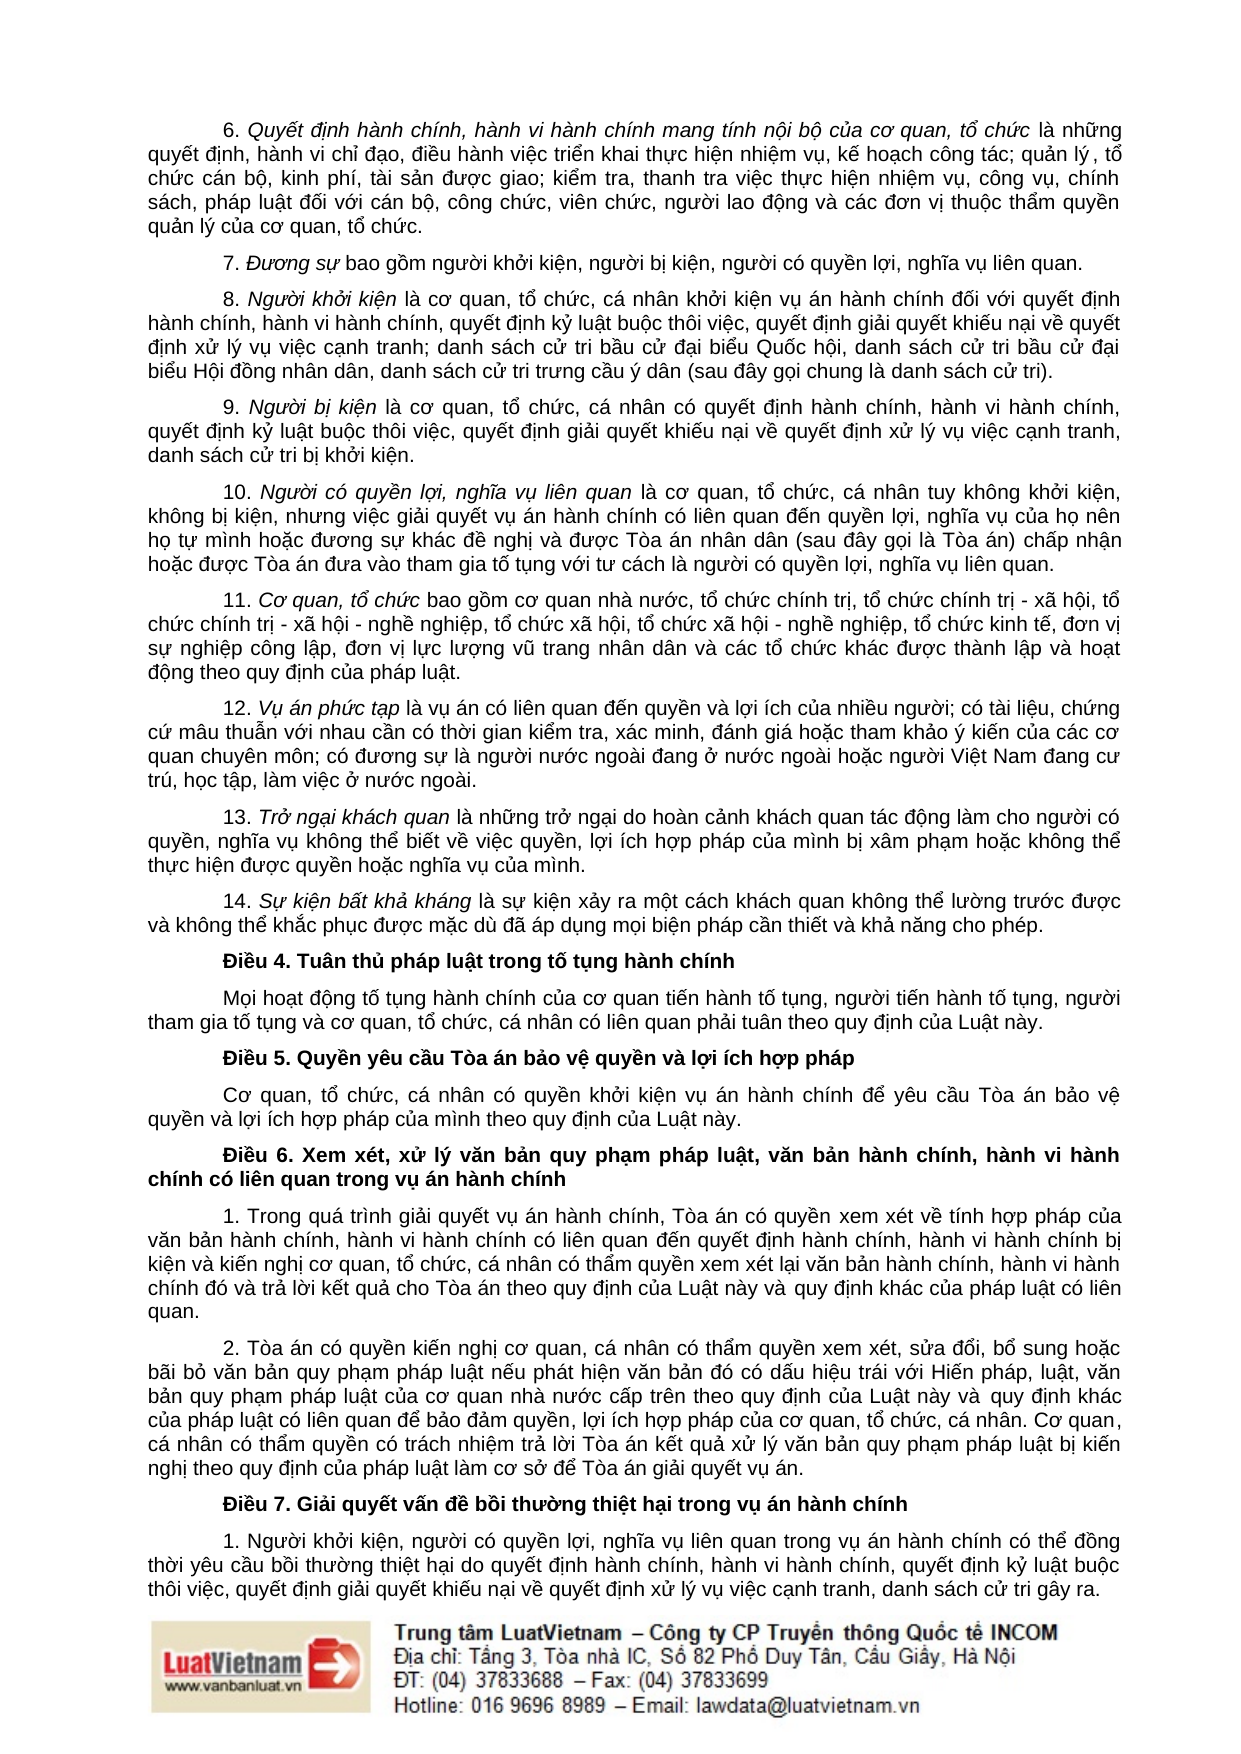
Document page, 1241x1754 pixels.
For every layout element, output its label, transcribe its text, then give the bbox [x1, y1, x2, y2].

subtitle Điều 7. Giải quyết vấn đề bồi thường thiệt hại trong vụ án hành chính [148, 1492, 1122, 1516]
text 1. Trong quá trình giải quyết vụ án hành chính, Tòa án có quyền xem xét về tính hợp pháp của văn bản hành chính, hành vi hành chính có liên quan đến quyết định hành chính, hành vi hành chính bị kiện và kiến nghị cơ quan, tổ chức, cá nhân có thẩm quyền xem xét lại văn bản hành chính, hành vi hành chính đó và trả lời kết quả cho Tòa án theo quy định của Luật này và quy định khác của pháp luật có liên quan. [148, 1203, 1122, 1323]
text 9. Người bị kiện là cơ quan, tổ chức, cá nhân có quyết định hành chính, hành vi hành chính, quyết định kỷ luật buộc thôi việc, quyết định giải quyết khiếu nại về quyết định xử lý vụ việc cạnh tranh, danh sách cử tri bị khởi kiện. [148, 395, 1122, 467]
text 2. Tòa án có quyền kiến nghị cơ quan, cá nhân có thẩm quyền xem xét, sửa đổi, bổ sung hoặc bãi bỏ văn bản quy phạm pháp luật nếu phát hiện văn bản đó có dấu hiệu trái với Hiến pháp, luật, văn bản quy phạm pháp luật của cơ quan nhà nước cấp trên theo quy định của Luật này và quy định khác của pháp luật có liên quan để bảo đảm quyền, lợi ích hợp pháp của cơ quan, tổ chức, cá nhân. Cơ quan, cá nhân có thẩm quyền có trách nhiệm trả lời Tòa án kết quả xử lý văn bản quy phạm pháp luật bị kiến nghị theo quy định của pháp luật làm cơ sở để Tòa án giải quyết vụ án. [148, 1336, 1122, 1479]
text 7. Đương sự bao gồm người khởi kiện, người bị kiện, người có quyền lợi, nghĩa vụ liên quan. [148, 250, 1122, 274]
subtitle Điều 5. Quyền yêu cầu Tòa án bảo vệ quyền và lợi ích hợp pháp [148, 1046, 1122, 1070]
text Mọi hoạt động tố tụng hành chính của cơ quan tiến hành tố tụng, người tiến hành tố tụng, người tham gia tố tụng và cơ quan, tổ chức, cá nhân có liên quan phải tuân theo quy định của Luật này. [148, 986, 1122, 1034]
text 1. Người khởi kiện, người có quyền lợi, nghĩa vụ liên quan trong vụ án hành chính có thể đồng thời yêu cầu bồi thường thiệt hại do quyết định hành chính, hành vi hành chính, quyết định kỷ luật buộc thôi việc, quyết định giải quyết khiếu nại về quyết định xử lý vụ việc cạnh tranh, danh sách cử tri gây ra. [148, 1528, 1122, 1600]
text Cơ quan, tổ chức, cá nhân có quyền khởi kiện vụ án hành chính để yêu cầu Tòa án bảo vệ quyền và lợi ích hợp pháp của mình theo quy định của Luật này. [148, 1083, 1122, 1131]
text 12. Vụ án phức tạp là vụ án có liên quan đến quyền và lợi ích của nhiều người; có tài liệu, chứng cứ mâu thuẫn với nhau cần có thời gian kiểm tra, xác minh, đánh giá hoặc tham khảo ý kiến của các cơ quan chuyên môn; có đương sự là người nước ngoài đang ở nước ngoài hoặc người Việt Nam đang cư trú, học tập, làm việc ở nước ngoài. [148, 696, 1122, 792]
text Điều 4. Tuân thủ pháp luật trong tố tụng hành chính [148, 949, 1122, 973]
picture [147, 1615, 1088, 1732]
text Điều 6. Xem xét, xử lý văn bản quy phạm pháp luật, văn bản hành chính, hành vi hành chính có liên quan trong vụ án hành chính [148, 1143, 1122, 1191]
text 14. Sự kiện bất khả kháng là sự kiện xảy ra một cách khách quan không thể lường trước được và không thể khắc phục được mặc dù đã áp dụng mọi biện pháp cần thiết và khả năng cho phép. [148, 889, 1122, 937]
text 13. Trở ngại khách quan là những trở ngại do hoàn cảnh khách quan tác động làm cho người có quyền, nghĩa vụ không thể biết về việc quyền, lợi ích hợp pháp của mình bị xâm phạm hoặc không thể thực hiện được quyền hoặc nghĩa vụ của mình. [148, 804, 1122, 876]
text 11. Cơ quan, tổ chức bao gồm cơ quan nhà nước, tổ chức chính trị, tổ chức chính trị - xã hội, tổ chức chính trị - xã hội - nghề nghiệp, tổ chức xã hội, tổ chức xã hội - nghề nghiệp, tổ chức kinh tế, đơn vị sự nghiệp công lập, đơn vị lực lượng vũ trang nhân dân và các tổ chức khác được thành lập và hoạt động theo quy định của pháp luật. [148, 588, 1122, 684]
text 10. Người có quyền lợi, nghĩa vụ liên quan là cơ quan, tổ chức, cá nhân tuy không khởi kiện, không bị kiện, nhưng việc giải quyết vụ án hành chính có liên quan đến quyền lợi, nghĩa vụ của họ nên họ tự mình hoặc đương sự khác đề nghị và được Tòa án nhân dân (sau đây gọi là Tòa án) chấp nhận hoặc được Tòa án đưa vào tham gia tố tụng với tư cách là người có quyền lợi, nghĩa vụ liên quan. [148, 479, 1122, 575]
text 6. Quyết định hành chính, hành vi hành chính mang tính nội bộ của cơ quan, tổ chức là những quyết định, hành vi chỉ đạo, điều hành việc triển khai thực hiện nhiệm vụ, kế hoạch công tác; quản lý, tổ chức cán bộ, kinh phí, tài sản được giao; kiểm tra, thanh tra việc thực hiện nhiệm vụ, công vụ, chính sách, pháp luật đối với cán bộ, công chức, viên chức, người lao động và các đơn vị thuộc thẩm quyền quản lý của cơ quan, tổ chức. [148, 118, 1122, 238]
text 8. Người khởi kiện là cơ quan, tổ chức, cá nhân khởi kiện vụ án hành chính đối với quyết định hành chính, hành vi hành chính, quyết định kỷ luật buộc thôi việc, quyết định giải quyết khiếu nại về quyết định xử lý vụ việc cạnh tranh; danh sách cử tri bầu cử đại biểu Quốc hội, danh sách cử tri bầu cử đại biểu Hội đồng nhân dân, danh sách cử tri trưng cầu ý dân (sau đây gọi chung là danh sách cử tri). [148, 287, 1122, 383]
